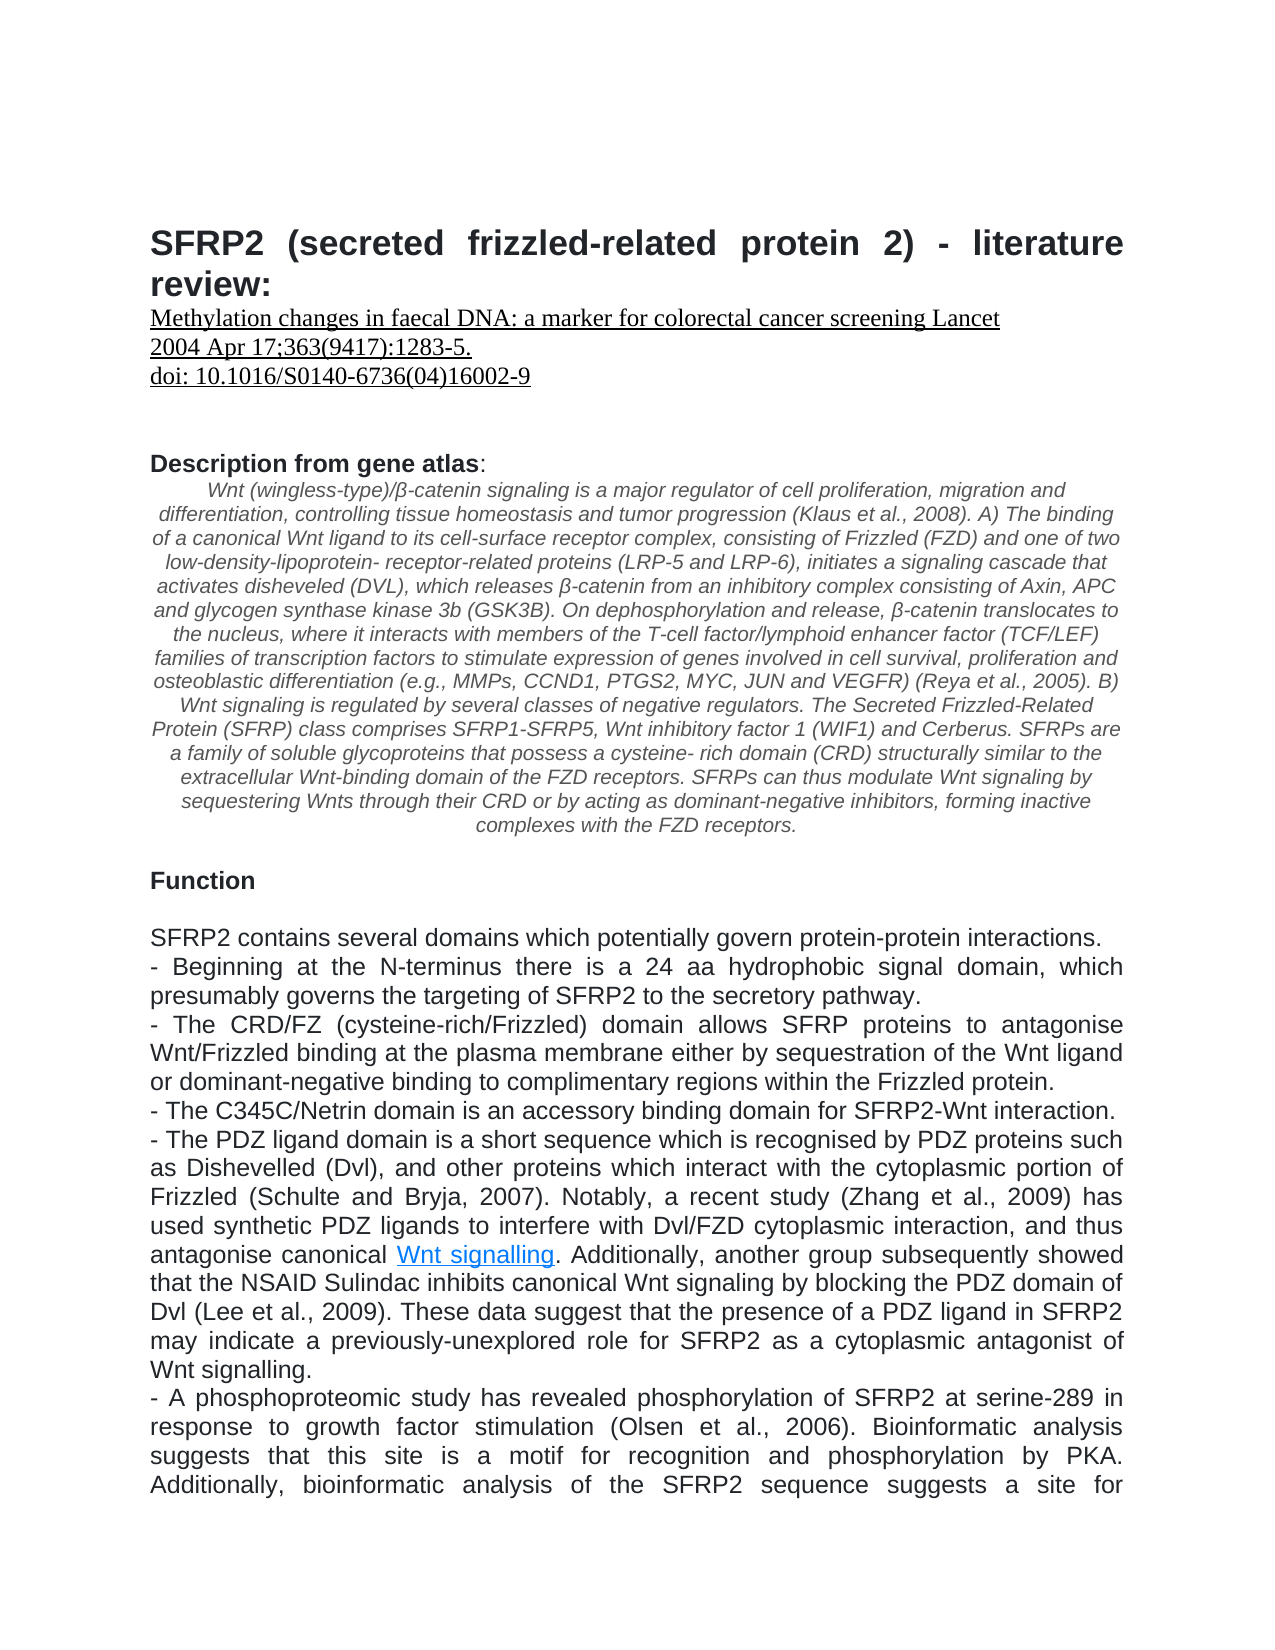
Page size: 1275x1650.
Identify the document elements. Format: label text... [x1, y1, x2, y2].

text - The CRD/FZ (cysteine-rich/Frizzled) domain allows SFRP proteins to antagonise Wnt/Frizzled binding at the plasma membrane either by sequestration of the Wnt ligand or dominant-negative binding to complimentary regions within the Frizzled protein. [150, 1009, 1125, 1096]
text - The C345C/Netrin domain is an accessory binding domain for SFRP2-Wnt interaction. [150, 1096, 1125, 1124]
subtitle SFRP2 (secreted frizzled-related protein 2) - literature review: [150, 222, 1125, 303]
text - Beginning at the N-terminus there is a 24 aa hydrophobic signal domain, which presumably governs the targeting of SFRP2 to the secretory pathway. [150, 952, 1125, 1009]
text Function [150, 866, 1125, 894]
text SFRP2 contains several domains which potentially govern protein-protein interactions. [150, 923, 1125, 952]
text Description from gene atlas: [150, 449, 1125, 478]
text Methylation changes in faecal DNA: a marker for colorectal cancer screening Lancet [150, 303, 1125, 332]
text Wnt (wingless-type)/β-catenin signaling is a major regulator of cell proliferation, migration and differentiation, controlling tissue homeostasis and tumor progression (Klaus et al., 2008). A) The binding of a canonical Wnt ligand to its cell-surface receptor complex, consisting of Frizzled (FZD) and one of two low-density-lipoprotein- receptor-related proteins (LRP-5 and LRP-6), initiates a signaling cascade that activates disheveled (DVL), which releases β-catenin from an inhibitory complex consisting of Axin, APC and glycogen synthase kinase 3b (GSK3B). On dephosphorylation and release, β-catenin translocates to the nucleus, where it interacts with members of the T-cell factor/lymphoid enhancer factor (TCF/LEF) families of transcription factors to stimulate expression of genes involved in cell survival, proliferation and osteoblastic differentiation (e.g., MMPs, CCND1, PTGS2, MYC, JUN and VEGFR) (Reya et al., 2005). B) Wnt signaling is regulated by several classes of negative regulators. The Secreted Frizzled-Related Protein (SFRP) class comprises SFRP1-SFRP5, Wnt inhibitory factor 1 (WIF1) and Cerberus. SFRPs are a family of soluble glycoproteins that possess a cysteine- rich domain (CRD) structurally similar to the extracellular Wnt-binding domain of the FZD receptors. SFRPs can thus modulate Wnt signaling by sequestering Wnts through their CRD or by acting as dominant-negative inhibitors, forming inactive complexes with the FZD receptors. [150, 478, 1125, 837]
text 2004 Apr 17;363(9417):1283-5. [150, 332, 1125, 361]
text doi: 10.1016/S0140-6736(04)16002-9 [150, 361, 1125, 390]
text - The PDZ ligand domain is a short sequence which is recognised by PDZ proteins such as Dishevelled (Dvl), and other proteins which interact with the cytoplasmic portion of Frizzled (Schulte and Bryja, 2007). Notably, a recent study (Zhang et al., 2009) has used synthetic PDZ ligands to interfere with Dvl/FZD cytoplasmic interaction, and thus antagonise canonical Wnt signalling. Additionally, another group subsequently showed that the NSAID Sulindac inhibits canonical Wnt signaling by blocking the PDZ domain of Dvl (Lee et al., 2009). These data suggest that the presence of a PDZ ligand in SFRP2 may indicate a previously-unexplored role for SFRP2 as a cytoplasmic antagonist of Wnt signalling. [150, 1124, 1125, 1383]
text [150, 1383, 1125, 1498]
